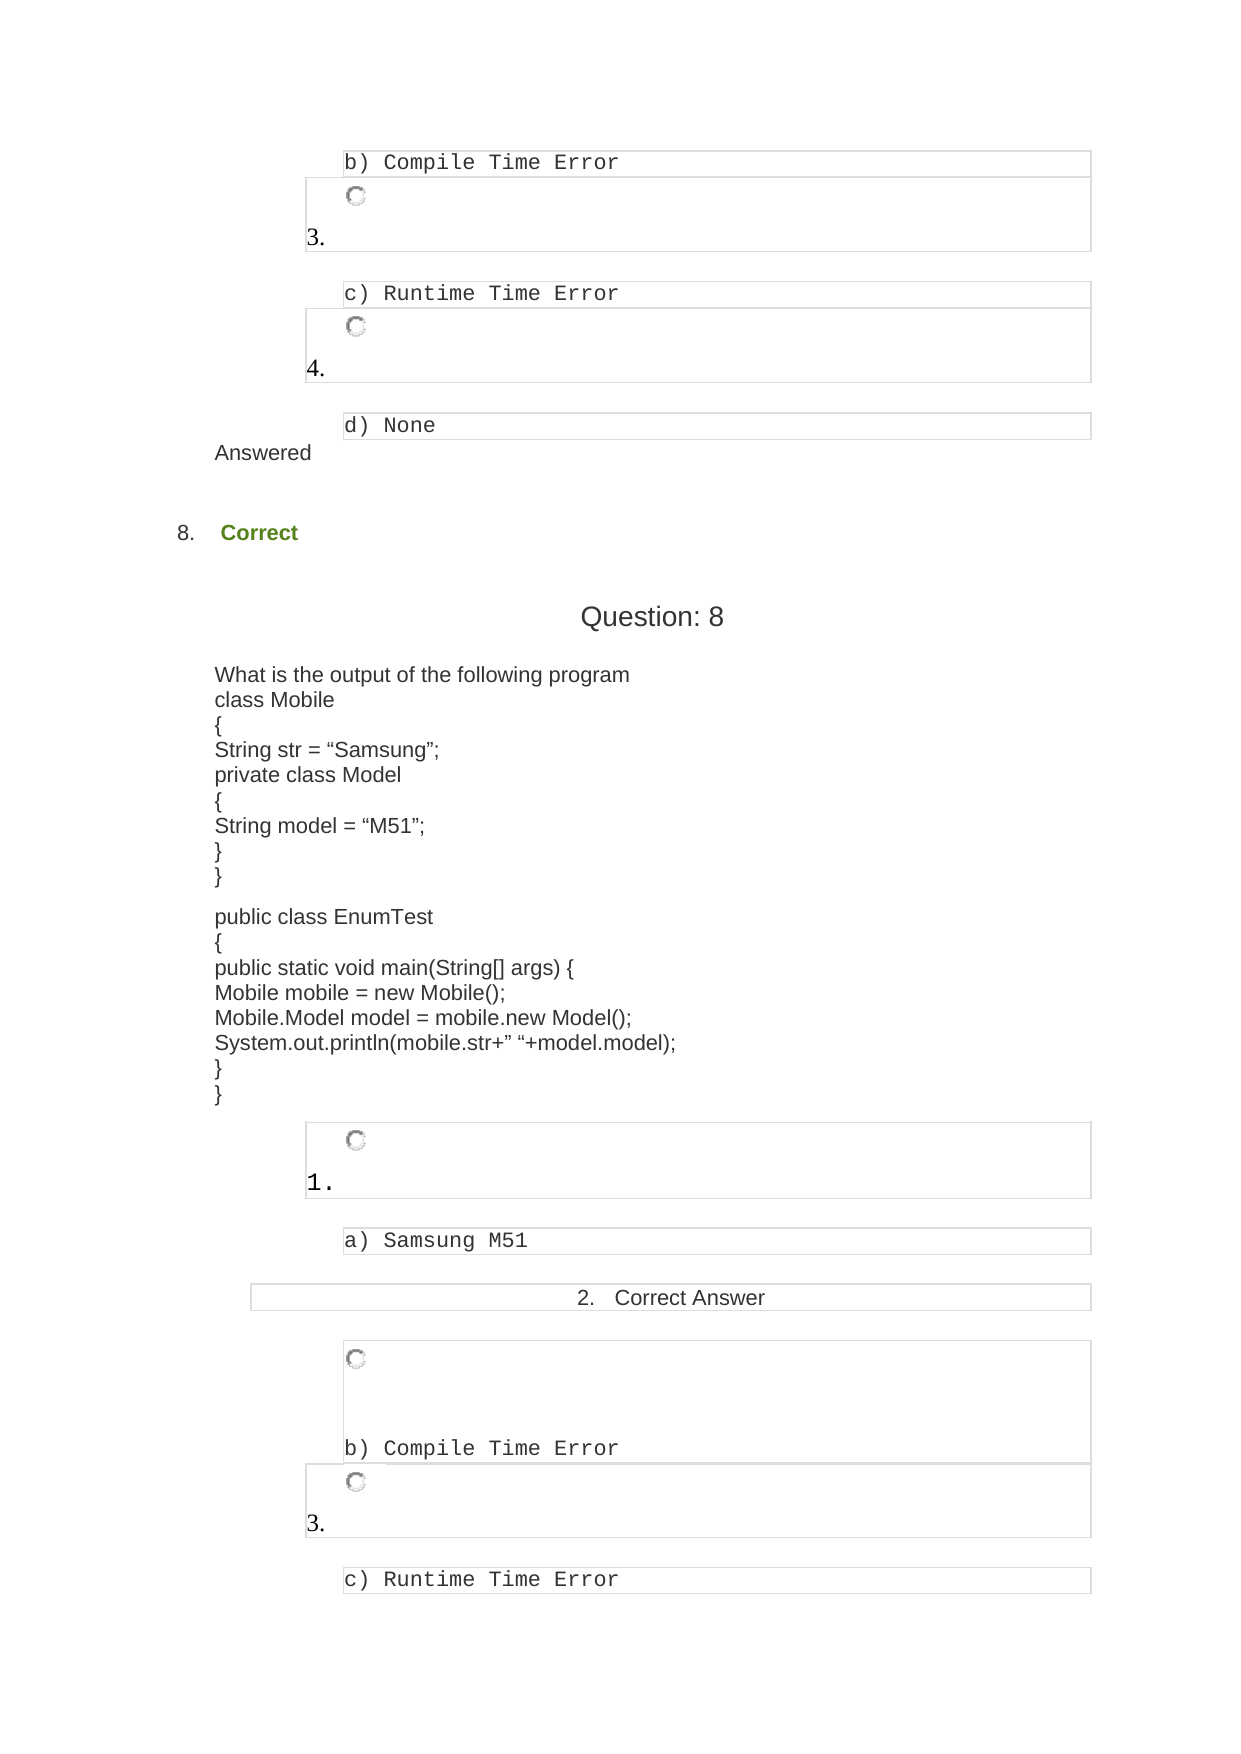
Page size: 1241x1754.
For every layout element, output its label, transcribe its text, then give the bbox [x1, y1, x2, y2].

text a) Samsung M51 [344, 1229, 1090, 1254]
text c) Runtime Time Error [344, 1568, 1090, 1593]
text c) Runtime Time Error [344, 282, 1090, 307]
list Correct Answer [252, 1285, 1090, 1310]
text What is the output of the following program class Mobile { String str = “Samsung”; private class Model { String model = “M51”; } } [214, 662, 1090, 888]
list Correct [177, 520, 1090, 545]
text b) Compile Time Error [344, 1436, 1090, 1462]
text d) None [344, 414, 1090, 439]
text Answered [214, 440, 1090, 465]
text public class EnumTest { public static void main(String[] args) { Mobile mobile = new Mobile(); Mobile.Model model = mobile.new Model(); System.out.println(mobile.str+” “+model.model); } } [214, 904, 1090, 1106]
text b) Compile Time Error [344, 152, 1090, 176]
text Question: 8 [214, 600, 1090, 632]
